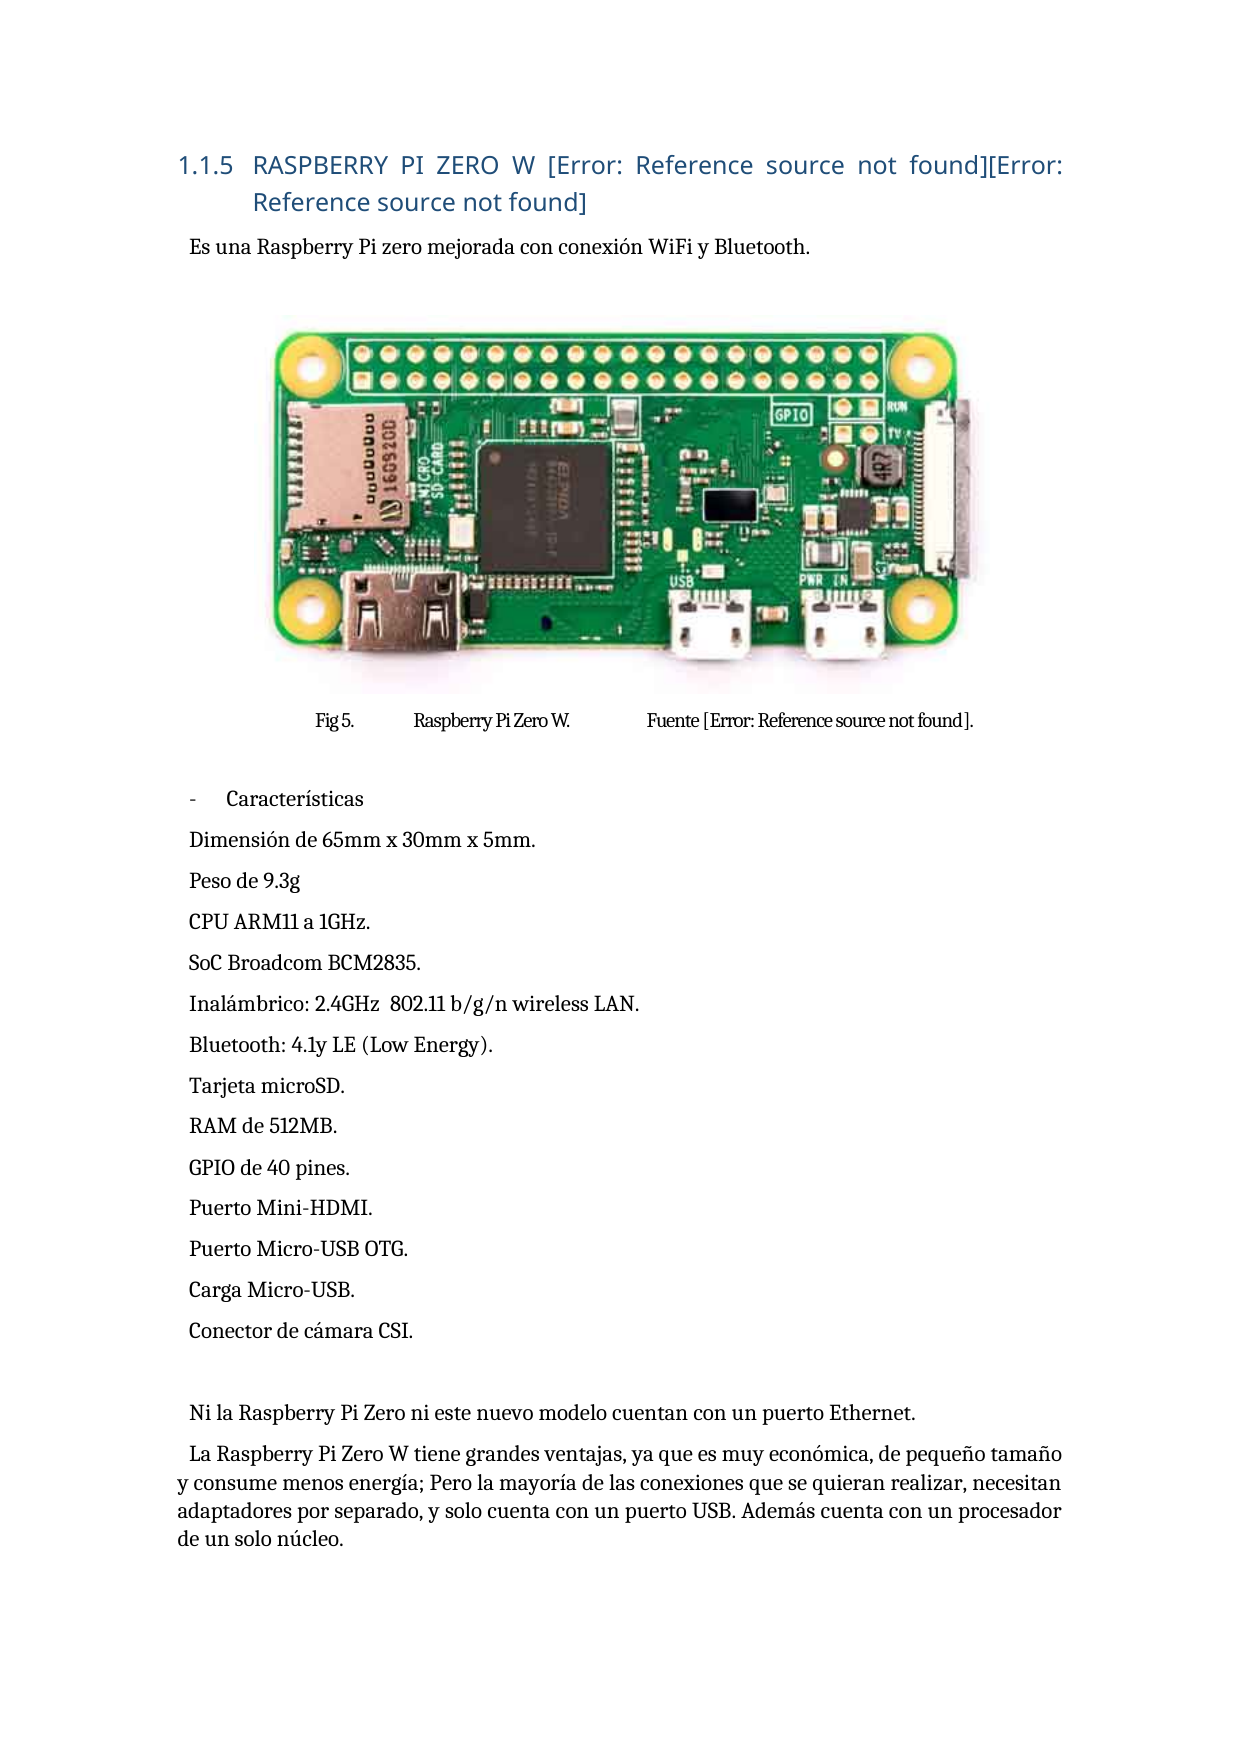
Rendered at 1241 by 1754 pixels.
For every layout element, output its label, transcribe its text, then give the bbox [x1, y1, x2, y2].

text Dimensión de 65mm x 30mm x 5mm. [177, 827, 1063, 853]
text Ni la Raspberry Pi Zero ni este nuevo modelo cuentan con un puerto Ethernet. [177, 1400, 1063, 1426]
text Puerto Mini-HDMI. [177, 1195, 1063, 1222]
text La Raspberry Pi Zero W tiene grandes ventajas, ya que es muy económica, de pequeño tamaño y consume menos energía; Pero la mayoría de las conexiones que se quieran realizar, necesitan adaptadores por separado, y solo cuenta con un puerto USB. Además cuenta con un procesador de un solo núcleo. [177, 1441, 1063, 1552]
text SoC Broadcom BCM2835. [177, 949, 1063, 976]
text GPIO de 40 pines. [177, 1154, 1063, 1181]
text Puerto Micro-USB OTG. [177, 1236, 1063, 1262]
text Inalámbrico: 2.4GHz 802.11 b/g/n wireless LAN. [177, 991, 1063, 1017]
text Es una Raspberry Pi zero mejorada con conexión WiFi y Bluetooth. [177, 234, 1063, 260]
text Tarjeta microSD. [177, 1072, 1063, 1099]
text Conector de cámara CSI. [177, 1318, 1063, 1344]
text CPU ARM11 a 1GHz. [177, 909, 1063, 935]
text Peso de 9.3g [177, 868, 1063, 894]
picture [254, 315, 998, 694]
text Bluetooth: 4.1y LE (Low Energy). [177, 1031, 1063, 1058]
text Carga Micro-USB. [177, 1277, 1063, 1303]
list Características [189, 786, 1063, 812]
text RAM de 512MB. [177, 1113, 1063, 1140]
